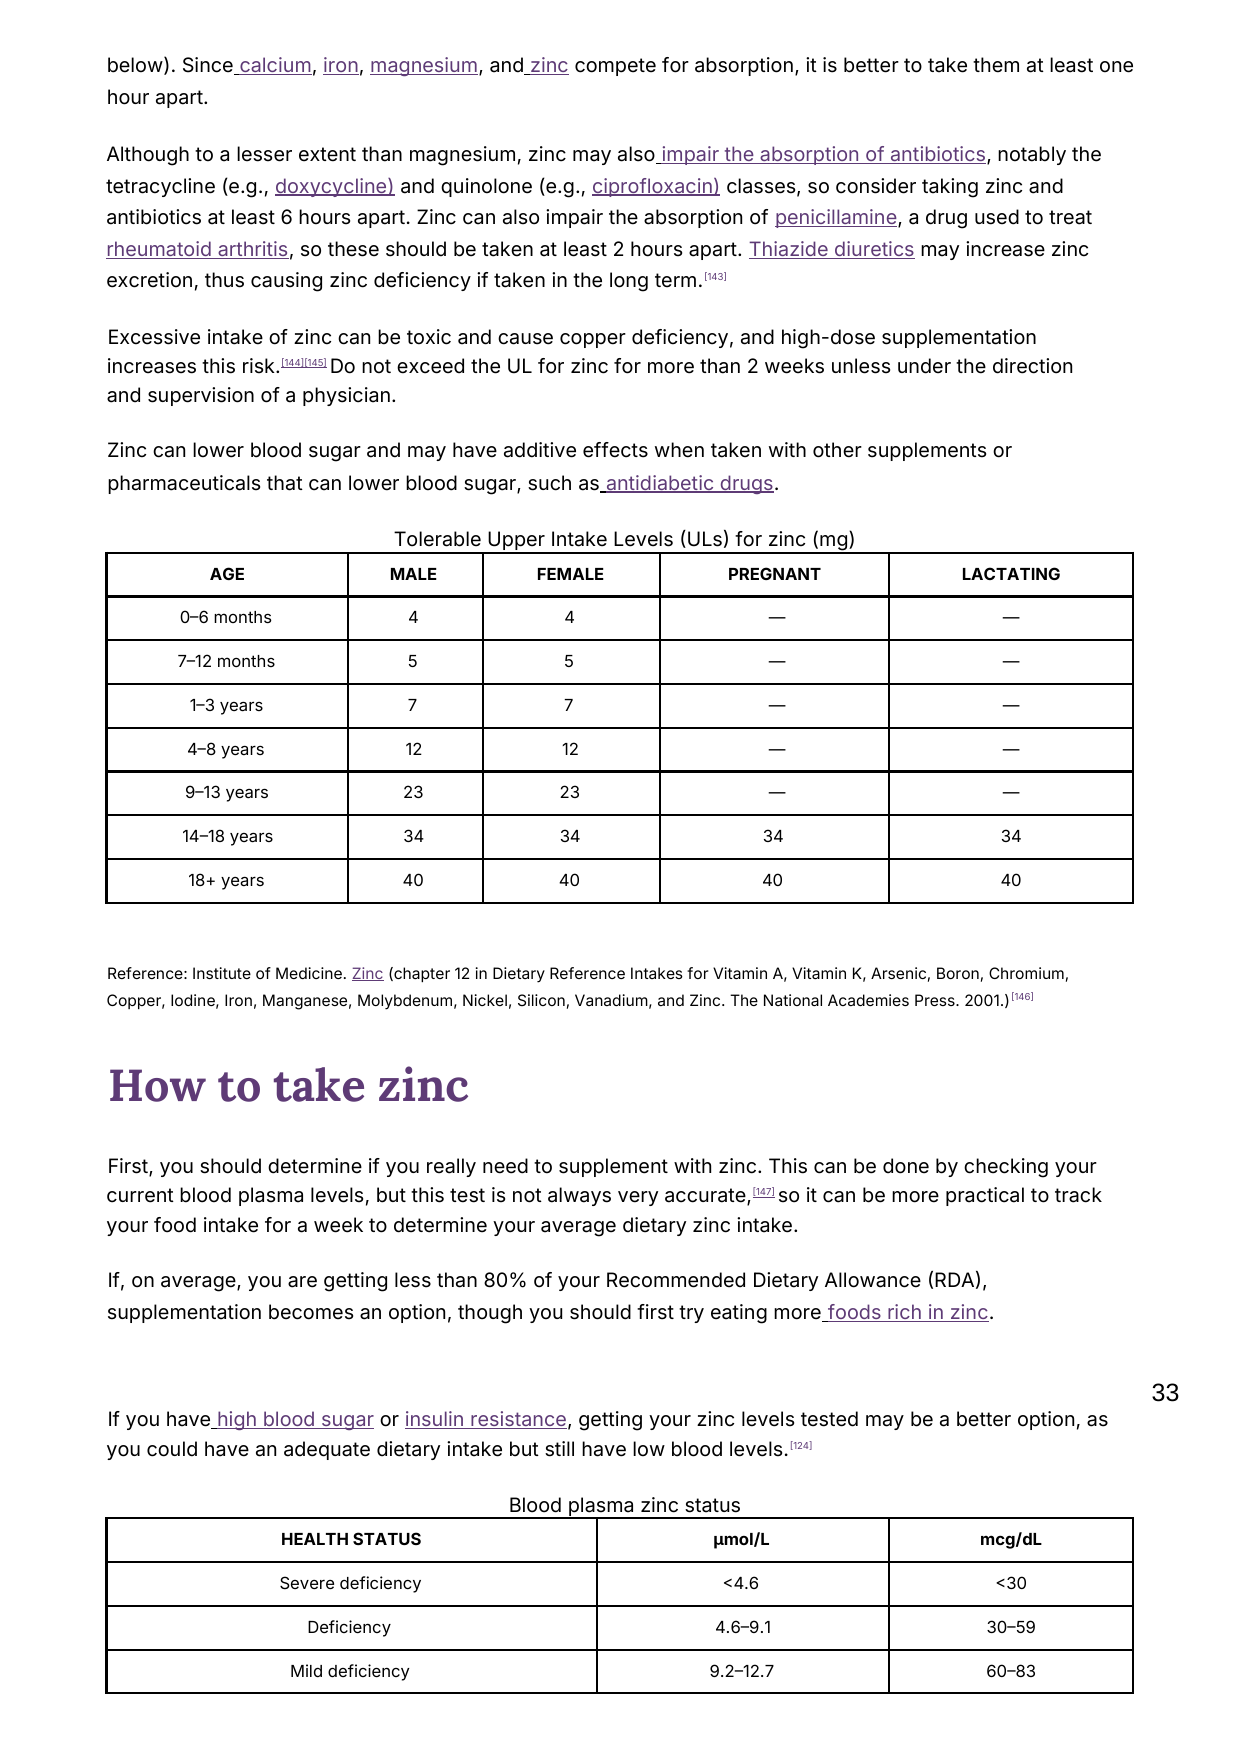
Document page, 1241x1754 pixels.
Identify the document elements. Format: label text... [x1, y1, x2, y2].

table_cell 60–83 [890, 1651, 1132, 1692]
table_cell — [890, 729, 1132, 770]
table_cell 14–18 years [108, 816, 347, 858]
text 33 [62, 1378, 1179, 1407]
table_cell 9.2–12.7 [598, 1651, 888, 1692]
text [107, 53, 1142, 109]
table_cell 4 [349, 598, 482, 639]
table_cell 4.6–9.1 [598, 1607, 888, 1648]
table_cell 12 [349, 729, 482, 770]
table_cell — [890, 598, 1132, 639]
table_header AGE [108, 554, 347, 595]
table_cell 5 [484, 641, 659, 683]
text Blood plasma zinc status [62, 1493, 1188, 1517]
table_cell 4–8 years [108, 729, 347, 770]
table_cell 4 [484, 598, 659, 639]
table_header MALE [349, 554, 482, 595]
text Zinc can lower blood sugar and may have additive effects when taken with other supplements or pharmaceuticals that can lower blood sugar, such as antidiabetic drugs. [107, 438, 1034, 495]
table_header LACTATING [890, 554, 1132, 595]
table_cell 23 [484, 773, 659, 814]
table_cell 7 [484, 685, 659, 727]
table_cell 40 [661, 860, 888, 902]
table_cell 40 [890, 860, 1132, 902]
table_cell — [661, 598, 888, 639]
table_cell <30 [890, 1563, 1132, 1605]
table_cell 34 [890, 816, 1132, 858]
text Tolerable Upper Intake Levels (ULs) for zinc (mg) [62, 528, 1188, 552]
table_cell 34 [661, 816, 888, 858]
table_header FEMALE [484, 554, 659, 595]
table_cell 9–13 years [108, 773, 347, 814]
text If you have high blood sugar or insulin resistance, getting your zinc levels tested may be a better option, as you could have an adequate dietary intake but still have low blood levels.[124] [106, 1407, 1135, 1461]
table_cell Mild deficiency [108, 1651, 596, 1692]
table_cell — [661, 685, 888, 727]
text If, on average, you are getting less than 80% of your Recommended Dietary Allowance (RDA), supplementation becomes an option, though you should first try eating more foods rich in zinc. [107, 1268, 1016, 1324]
table_cell — [890, 685, 1132, 727]
text Reference: Institute of Medicine. Zinc (chapter 12 in Dietary Reference Intakes for Vitamin A, Vitamin K, Arsenic, Boron, Chromium, Copper, Iodine, Iron, Manganese, Molybdenum, Nickel, Silicon, Vanadium, and Zinc. The National Academies Press. 2001.)[146] [106, 964, 1133, 1011]
table_cell 34 [484, 816, 659, 858]
table_header PREGNANT [661, 554, 888, 595]
table_cell 1–3 years [108, 685, 347, 727]
table_cell — [661, 641, 888, 683]
table_cell Severe deficiency [108, 1563, 596, 1605]
table_cell — [661, 773, 888, 814]
table_header µmoI/L [598, 1519, 888, 1561]
table_cell 40 [484, 860, 659, 902]
text Although to a lesser extent than magnesium, zinc may also impair the absorption of antibiotics, notably the tetracycline (e.g., doxycycline) and quinolone (e.g., ciprofloxacin) classes, so consider taking zinc and antibiotics at least 6 hours apart. Zinc can also impair the absorption of penicillamine, a drug used to treat rheumatoid arthritis, so these should be taken at least 2 hours apart. Thiazide diuretics may increase zinc excretion, thus causing zinc deficiency if taken in the long term.[143] [106, 142, 1133, 292]
table_cell 0–6 months [108, 598, 347, 639]
table_cell 30–59 [890, 1607, 1132, 1648]
table_header mcg/dL [890, 1519, 1132, 1561]
table_cell <4.6 [598, 1563, 888, 1605]
table_cell 7 [349, 685, 482, 727]
table_cell 40 [349, 860, 482, 902]
table_cell 23 [349, 773, 482, 814]
table_cell 18+ years [108, 860, 347, 902]
table_cell — [661, 729, 888, 770]
table_cell 12 [484, 729, 659, 770]
table_cell Deficiency [108, 1607, 596, 1648]
text How to take zinc [108, 1056, 1188, 1114]
table_cell 5 [349, 641, 482, 683]
table_cell 34 [349, 816, 482, 858]
table_cell — [890, 773, 1132, 814]
table_header HEALTH STATUS [108, 1519, 596, 1561]
table_cell — [890, 641, 1132, 683]
table_cell 7–12 months [108, 641, 347, 683]
text Excessive intake of zinc can be toxic and cause copper deficiency, and high-dose supplementation increases this risk.[144][145] Do not exceed the UL for zinc for more than 2 weeks unless under the direction and supervision of a physician. [107, 325, 1105, 407]
text First, you should determine if you really need to supplement with zinc. This can be done by checking your current blood plasma levels, but this test is not always very accurate,[147] so it can be more practical to track your food intake for a week to determine your average dietary zinc intake. [106, 1154, 1139, 1237]
